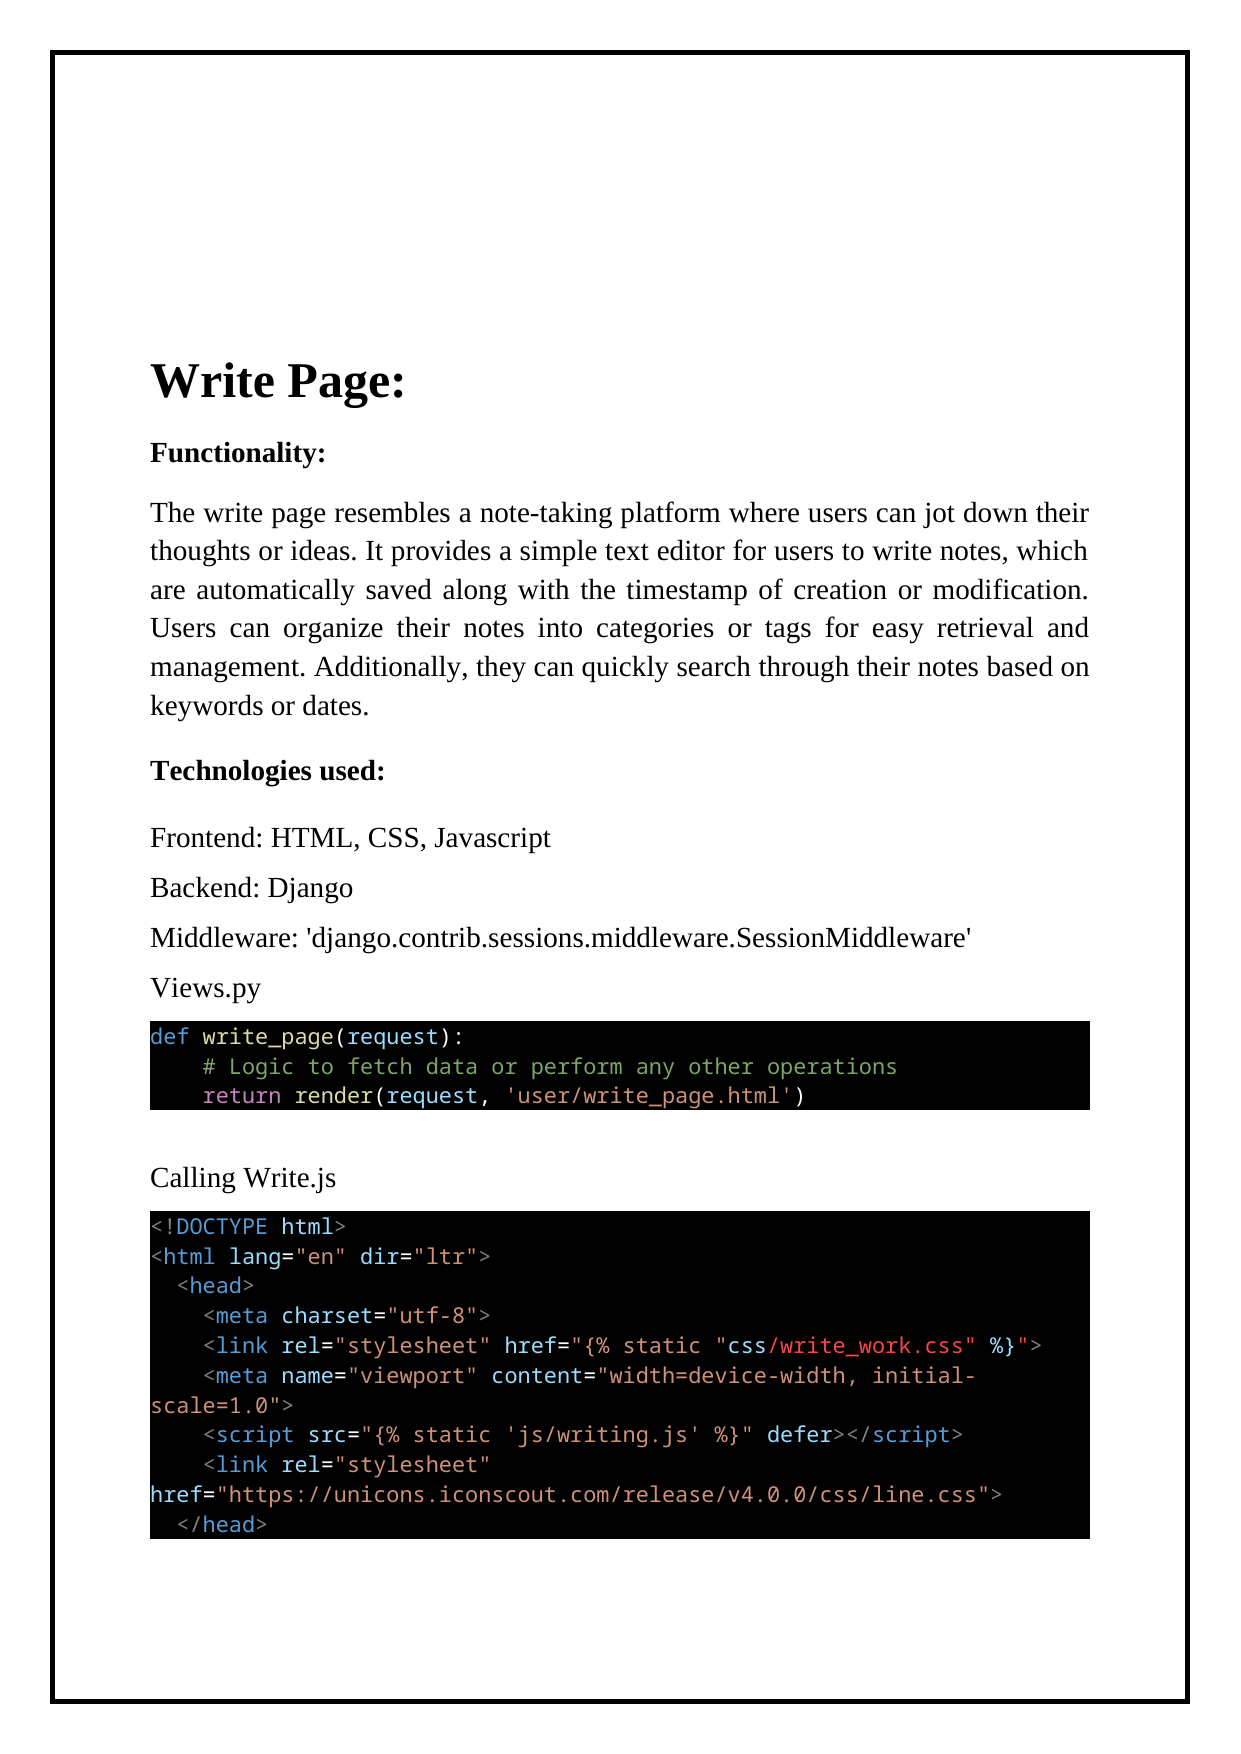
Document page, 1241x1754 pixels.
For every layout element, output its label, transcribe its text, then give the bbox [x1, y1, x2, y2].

text Middleware: 'django.contrib.sessions.middleware.SessionMiddleware' [150, 920, 1090, 954]
text Write Page: [150, 351, 1090, 409]
text return render(request, 'user/write_page.html') [150, 1081, 1090, 1110]
text The write page resembles a note-taking platform where users can jot down their thoughts or ideas. It provides a simple text editor for users to write notes, which are automatically saved along with the timestamp of creation or modification. Users can organize their notes into categories or tags for easy retrieval and management. Additionally, they can quickly search through their notes based on keywords or dates. [150, 495, 1090, 721]
text <meta name="viewport" content="width=device-width, initial-scale=1.0"> [150, 1360, 1090, 1419]
text def write_page(request): [150, 1021, 1090, 1051]
text <html lang="en" dir="ltr"> [150, 1241, 1090, 1271]
text Functionality: [150, 435, 1090, 469]
text Frontend: HTML, CSS, Javascript [150, 820, 1090, 853]
text Calling Write.js [150, 1161, 1090, 1194]
text <link rel="stylesheet" href="https://unicons.iconscout.com/release/v4.0.0/css/line.css"> [150, 1449, 1090, 1509]
text <meta charset="utf-8"> [150, 1300, 1090, 1330]
text Technologies used: [150, 753, 1090, 786]
text Views.py [150, 971, 1090, 1004]
text # Logic to fetch data or perform any other operations [150, 1051, 1090, 1081]
text <script src="{% static 'js/writing.js' %}" defer></script> [150, 1419, 1090, 1449]
text </head> [150, 1509, 1090, 1539]
text Backend: Django [150, 870, 1090, 903]
text <head> [150, 1271, 1090, 1300]
text <link rel="stylesheet" href="{% static "css/write_work.css" %}"> [150, 1330, 1090, 1360]
text <!DOCTYPE html> [150, 1211, 1090, 1241]
